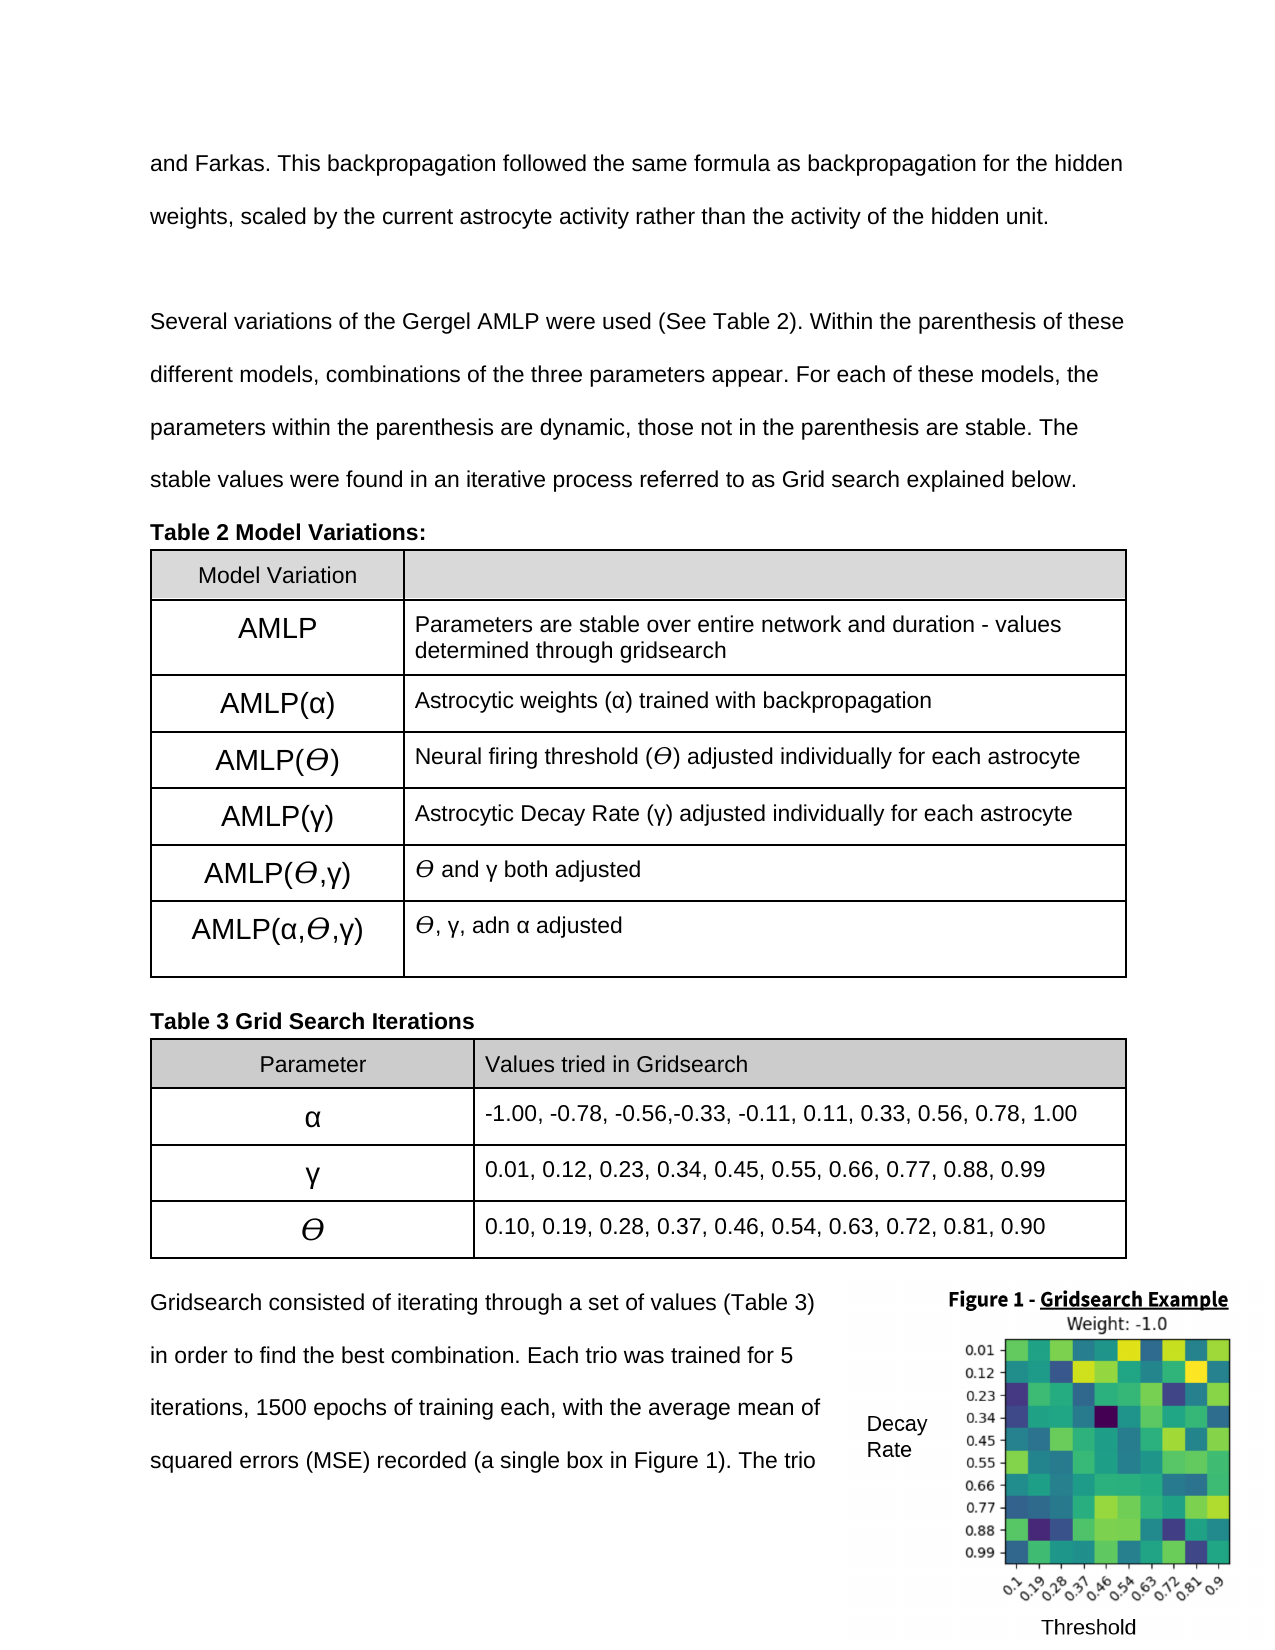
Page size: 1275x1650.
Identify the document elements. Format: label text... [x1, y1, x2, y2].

table_cell 0.01, 0.12, 0.23, 0.34, 0.45, 0.55, 0.66, 0.77, 0.88, 0.99 [475, 1146, 1125, 1200]
table_cell AMLP(𝛳) [152, 733, 403, 787]
table_header Values tried in Gridsearch [475, 1040, 1125, 1087]
table_cell AMLP(𝛳,γ) [152, 846, 403, 900]
table_cell AMLP(α,𝛳,γ) [152, 902, 403, 976]
table_cell AMLP(α) [152, 676, 403, 731]
table_cell α [152, 1089, 473, 1144]
text Several variations of the Gergel AMLP were used (See Table 2). Within the parenthesis of these different models, combinations of the three parameters appear. For each of these models, the parameters within the parenthesis are dynamic, those not in the parenthesis are stable. The stable values were found in an iterative process referred to as Grid search explained below. [150, 308, 1125, 493]
table_cell Astrocytic Decay Rate (γ) adjusted individually for each astrocyte [405, 789, 1125, 843]
table_cell Parameters are stable over entire network and duration - values determined through gridsearch [405, 601, 1125, 674]
table_cell 𝛳 [152, 1202, 473, 1257]
table_cell Astrocytic weights (α) trained with backpropagation [405, 676, 1125, 731]
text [150, 150, 1125, 229]
table_cell -1.00, -0.78, -0.56,-0.33, -0.11, 0.11, 0.33, 0.56, 0.78, 1.00 [475, 1089, 1125, 1144]
table_header Parameter [152, 1040, 473, 1087]
table_cell 𝛳, γ, adn α adjusted [405, 902, 1125, 976]
table_cell γ [152, 1146, 473, 1200]
table_header [405, 551, 1125, 598]
table_cell 0.10, 0.19, 0.28, 0.37, 0.46, 0.54, 0.63, 0.72, 0.81, 0.90 [475, 1202, 1125, 1257]
text Table 2 Model Variations: [150, 519, 1125, 545]
table_header Model Variation [152, 551, 403, 598]
table_cell AMLP [152, 601, 403, 674]
picture [840, 1277, 1270, 1647]
table_cell Neural firing threshold (𝛳) adjusted individually for each astrocyte [405, 733, 1125, 787]
table_cell 𝛳 and γ both adjusted [405, 846, 1125, 900]
table_cell AMLP(γ) [152, 789, 403, 843]
text Table 3 Grid Search Iterations [150, 1008, 1125, 1034]
